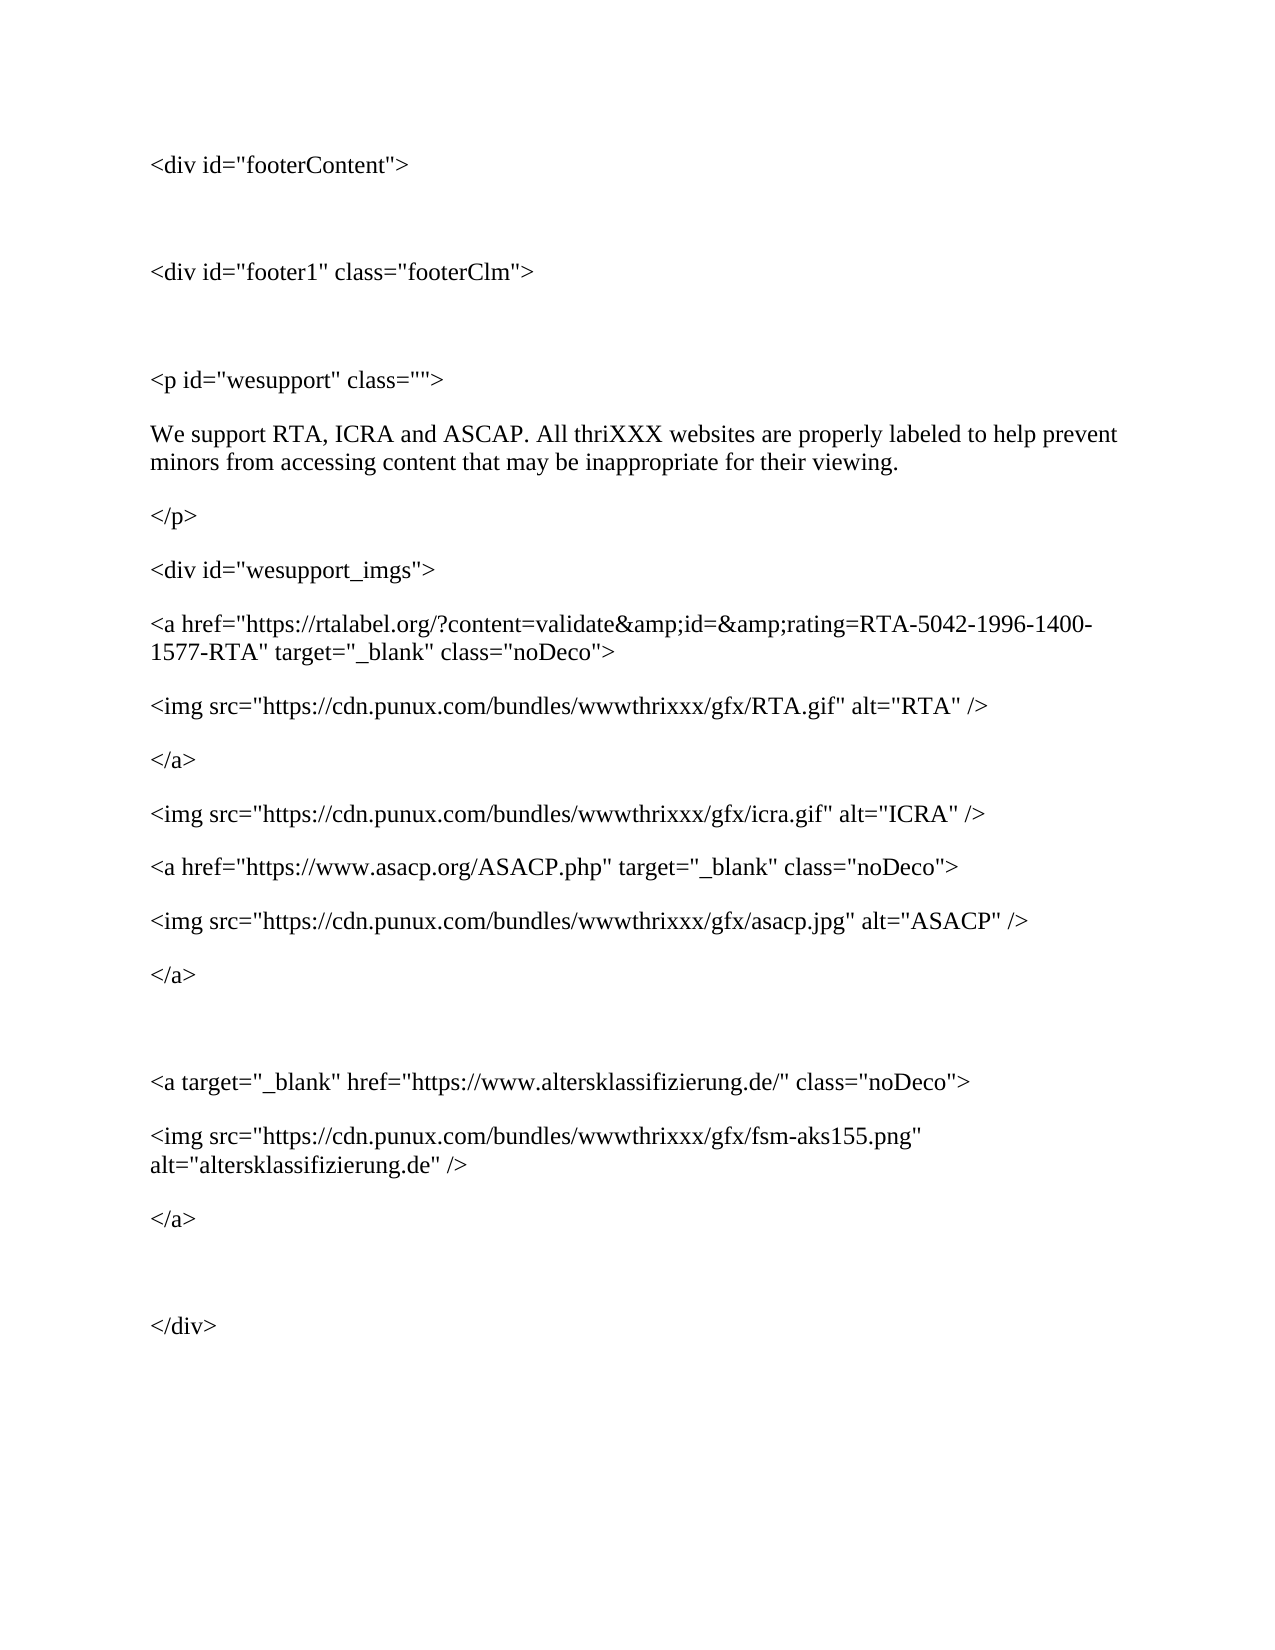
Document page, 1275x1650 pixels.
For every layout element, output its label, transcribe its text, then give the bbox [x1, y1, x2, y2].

text <a href="https://rtalabel.org/?content=validate&amp;id=&amp;rating=RTA-5042-1996-1400-1577-RTA" target="_blank" class="noDeco"> [150, 609, 1125, 666]
text <img src="https://cdn.punux.com/bundles/wwwthrixxx/gfx/asacp.jpg" alt="ASACP" /> [150, 906, 1125, 935]
text </a> [150, 745, 1125, 774]
text <div id="footer1" class="footerClm"> [150, 257, 1125, 286]
text <div id="footerContent"> [150, 150, 1125, 179]
text </a> [150, 960, 1125, 989]
text <img src="https://cdn.punux.com/bundles/wwwthrixxx/gfx/RTA.gif" alt="RTA" /> [150, 691, 1125, 720]
text </a> [150, 1204, 1125, 1232]
text </p> [150, 501, 1125, 530]
text <a target="_blank" href="https://www.altersklassifizierung.de/" class="noDeco"> [150, 1067, 1125, 1096]
text <p id="wesupport" class=""> [150, 365, 1125, 394]
text <img src="https://cdn.punux.com/bundles/wwwthrixxx/gfx/fsm-aks155.png" alt="altersklassifizierung.de" /> [150, 1121, 1125, 1179]
text <img src="https://cdn.punux.com/bundles/wwwthrixxx/gfx/icra.gif" alt="ICRA" /> [150, 799, 1125, 827]
text <div id="wesupport_imgs"> [150, 555, 1125, 584]
text We support RTA, ICRA and ASCAP. All thriXXX websites are properly labeled to help prevent minors from accessing content that may be inappropriate for their viewing. [150, 419, 1125, 476]
text <a href="https://www.asacp.org/ASACP.php" target="_blank" class="noDeco"> [150, 852, 1125, 881]
text </div> [150, 1311, 1125, 1340]
